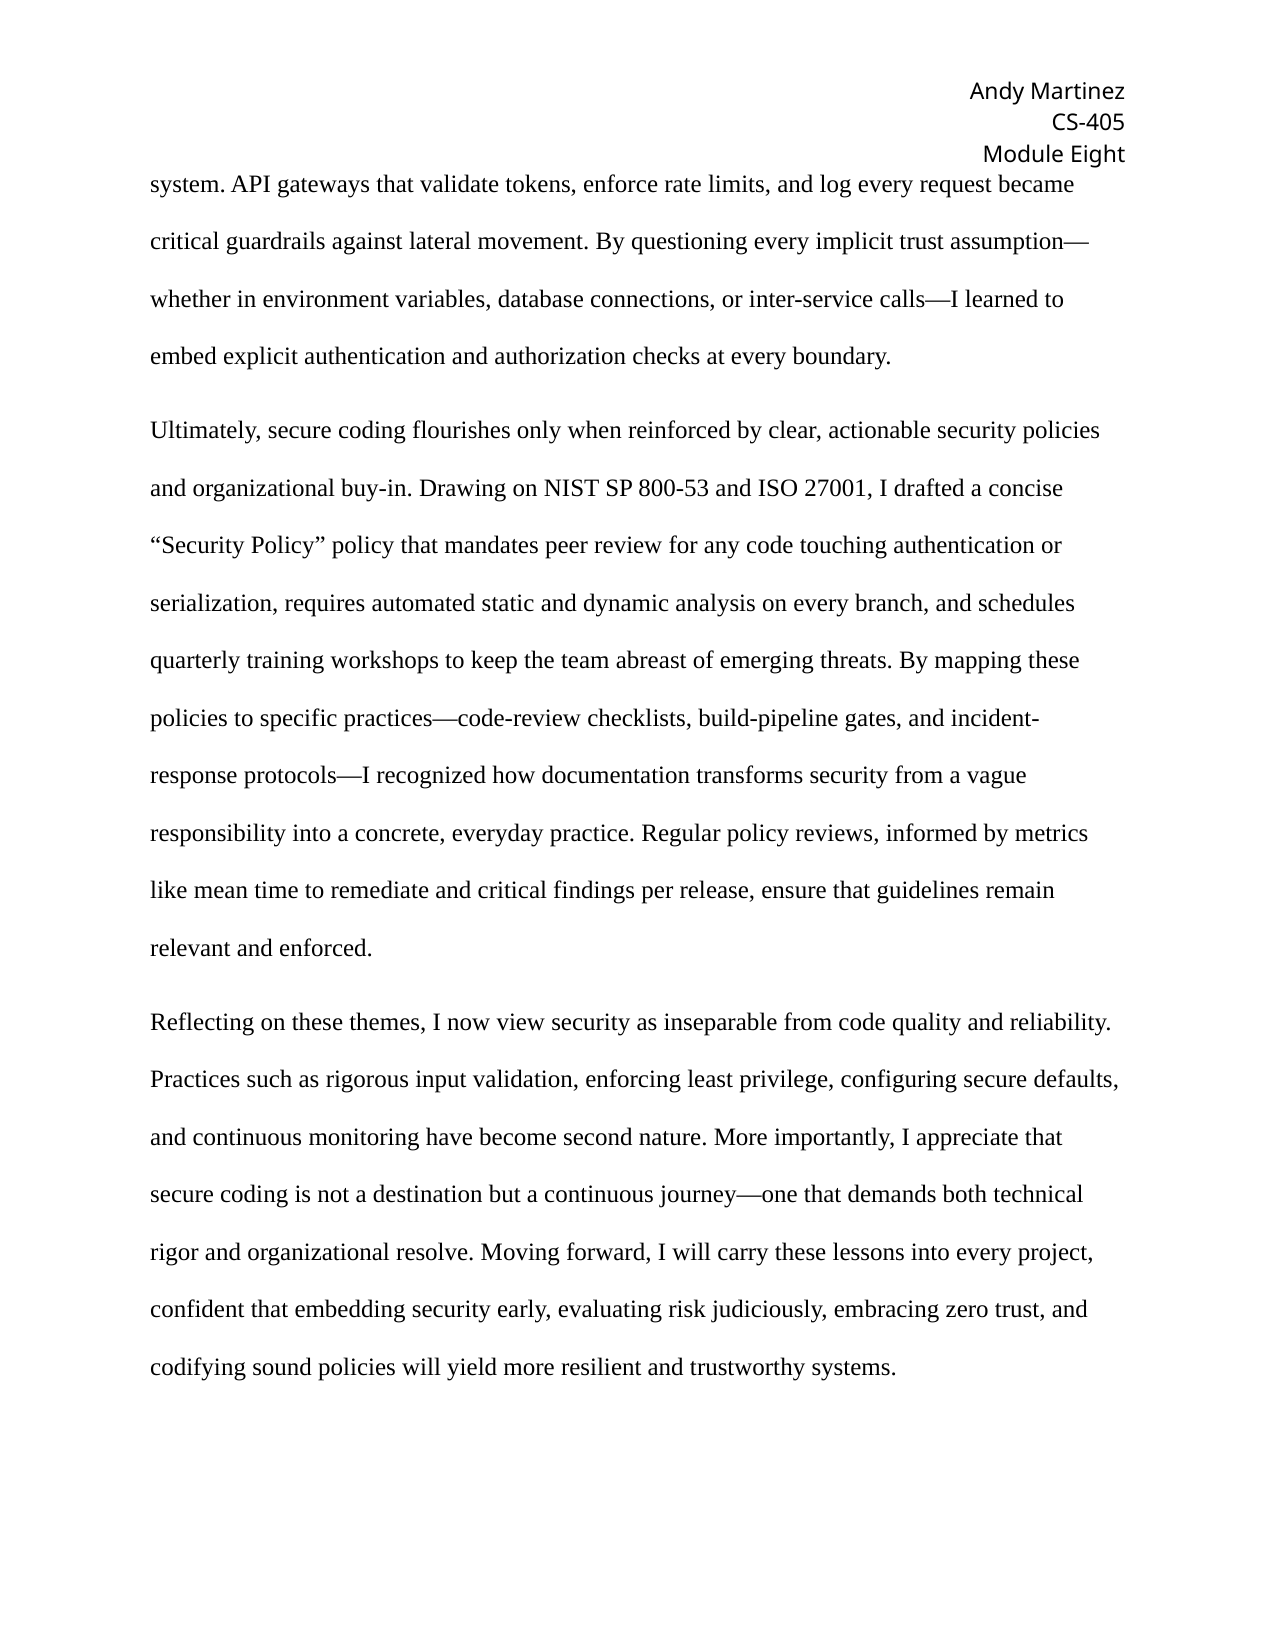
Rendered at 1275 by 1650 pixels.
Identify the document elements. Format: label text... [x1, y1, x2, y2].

text Reflecting on these themes, I now view security as inseparable from code quality and reliability. Practices such as rigorous input validation, enforcing least privilege, configuring secure defaults, and continuous monitoring have become second nature. More importantly, I appreciate that secure coding is not a destination but a continuous journey—one that demands both technical rigor and organizational resolve. Moving forward, I will carry these lessons into every project, confident that embedding security early, evaluating risk judiciously, embracing zero trust, and codifying sound policies will yield more resilient and trustworthy systems. [150, 1007, 1125, 1381]
text Ultimately, secure coding flourishes only when reinforced by clear, actionable security policies and organizational buy-in. Drawing on NIST SP 800-53 and ISO 27001, I drafted a concise “Security Policy” policy that mandates peer review for any code touching authentication or serialization, requires automated static and dynamic analysis on every branch, and schedules quarterly training workshops to keep the team abreast of emerging threats. By mapping these policies to specific practices—code-review checklists, build-pipeline gates, and incident-response protocols—I recognized how documentation transforms security from a vague responsibility into a concrete, everyday practice. Regular policy reviews, informed by metrics like mean time to remediate and critical findings per release, ensure that guidelines remain relevant and enforced. [150, 415, 1125, 962]
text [150, 169, 1125, 370]
